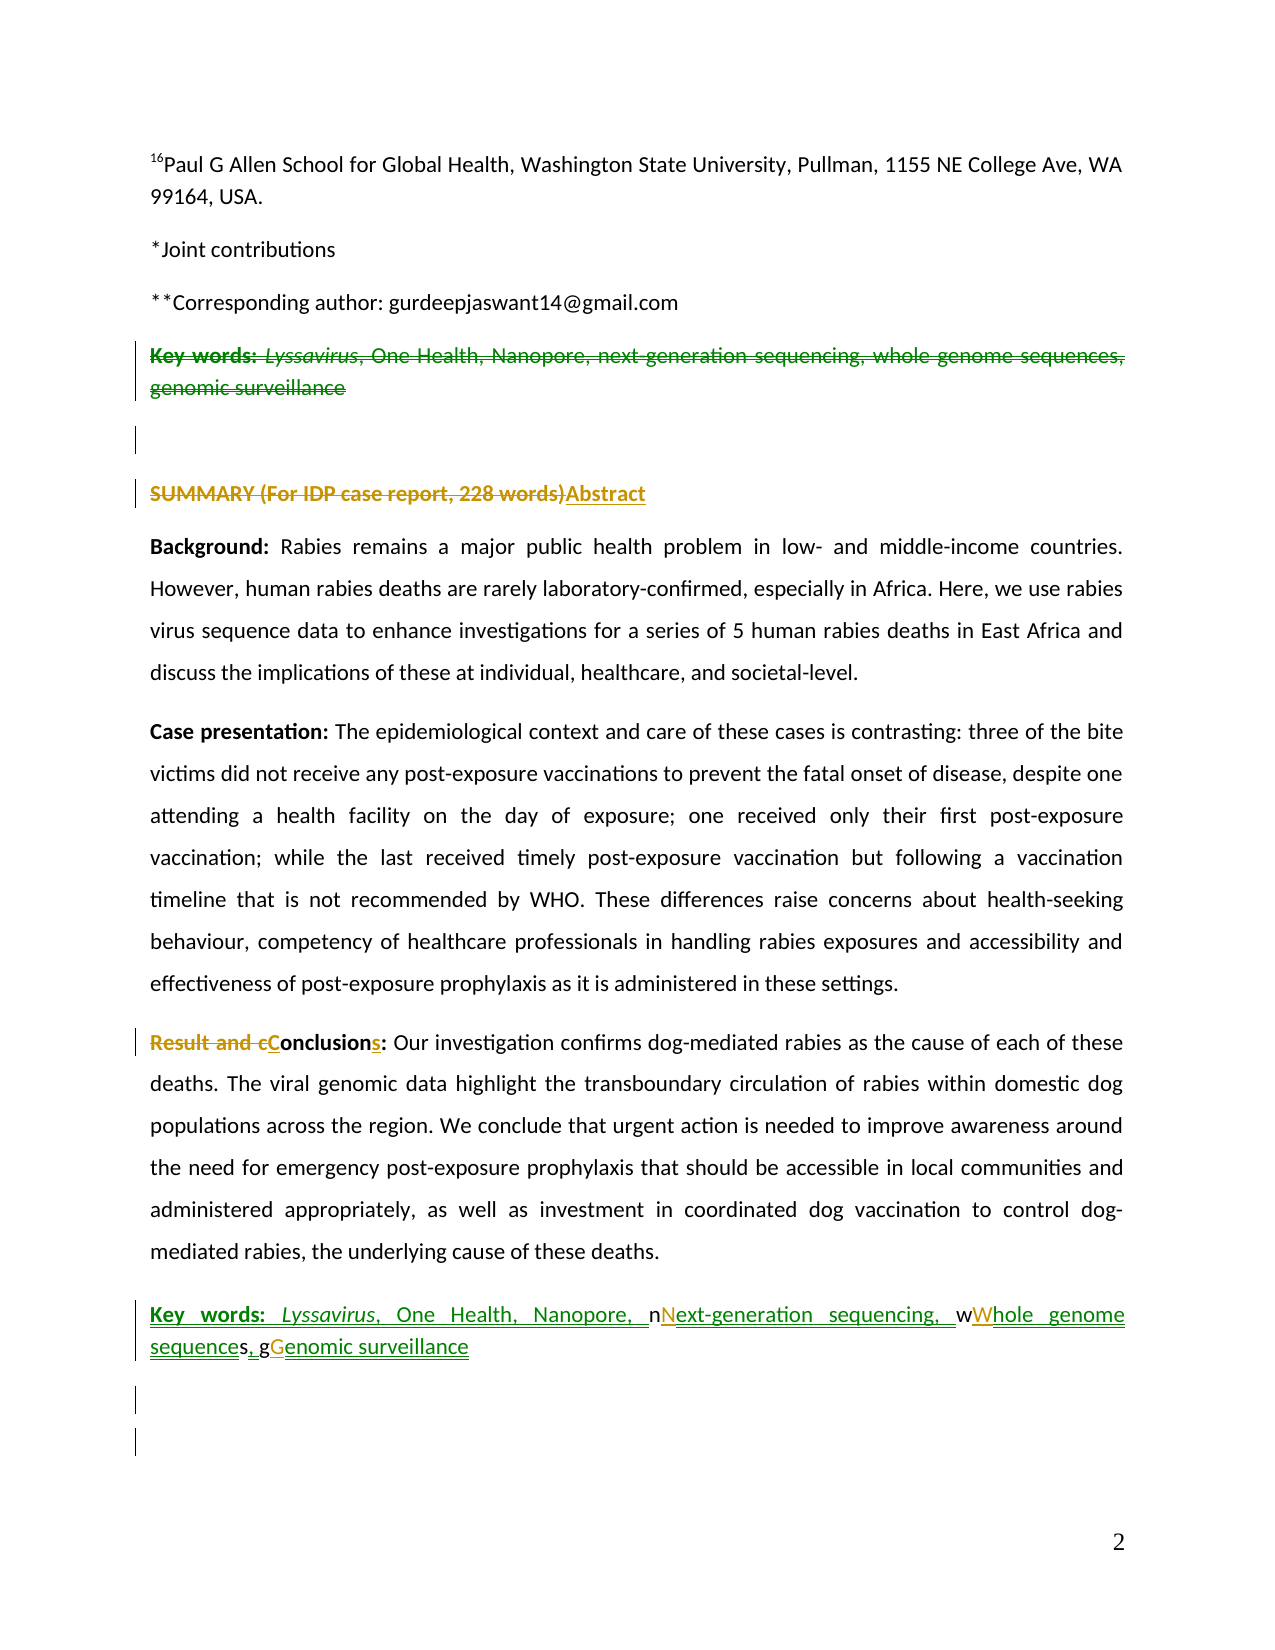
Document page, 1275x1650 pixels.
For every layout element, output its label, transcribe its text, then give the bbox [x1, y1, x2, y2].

text onclusion: Our investigation confirms dog-mediated rabies as the cause of each of these deaths. The viral genomic data highlight the transboundary circulation of rabies within domestic dog populations across the region. We conclude that urgent action is needed to improve awareness around the need for emergency post-exposure prophylaxis that should be accessible in local communities and administered appropriately, as well as investment in coordinated dog vaccination to control dog-mediated rabies, the underlying cause of these deaths. [150, 1028, 1125, 1266]
text Background: Rabies remains a major public health problem in low- and middle-income countries. However, human rabies deaths are rarely laboratory-confirmed, especially in Africa. Here, we use rabies virus sequence data to enhance investigations for a series of 5 human rabies deaths in East Africa and discuss the implications of these at individual, healthcare, and societal-level. [150, 532, 1125, 686]
text Case presentation: The epidemiological context and care of these cases is contrasting: three of the bite victims did not receive any post-exposure vaccinations to prevent the fatal onset of disease, despite one attending a health facility on the day of exposure; one received only their first post-exposure vaccination; while the last received timely post-exposure vaccination but following a vaccination timeline that is not recommended by WHO. These differences raise concerns about health-seeking behaviour, competency of healthcare professionals in handling rabies exposures and accessibility and effectiveness of post-exposure prophylaxis as it is administered in these settings. [150, 717, 1125, 997]
text 16Paul G Allen School for Global Health, Washington State University, Pullman, 1155 NE College Ave, WA 99164, USA. [150, 150, 1125, 210]
text *Joint contributions [150, 235, 1125, 263]
text **Corresponding author: gurdeepjaswant14@gmail.com [150, 288, 1125, 316]
